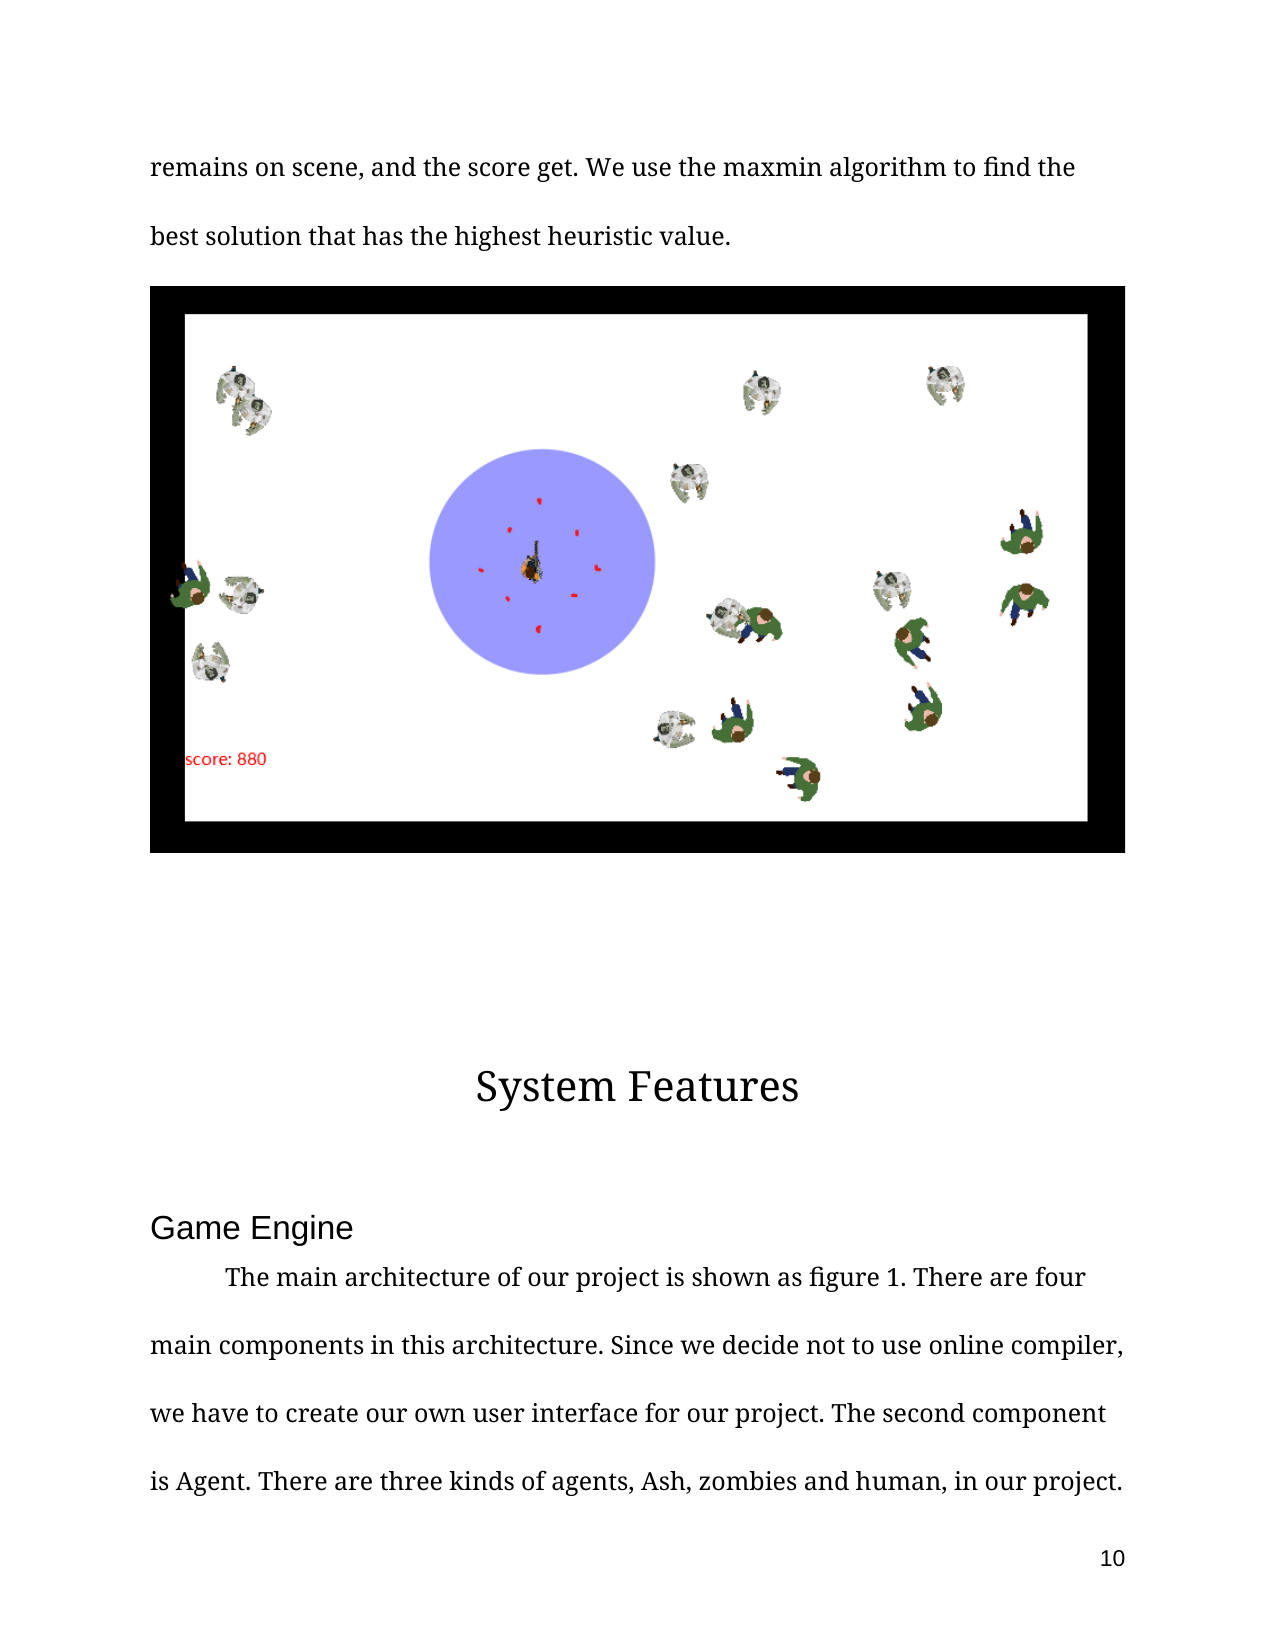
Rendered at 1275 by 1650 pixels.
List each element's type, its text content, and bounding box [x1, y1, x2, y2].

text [150, 150, 1125, 252]
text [150, 1259, 1125, 1498]
subtitle System Features [150, 1057, 1125, 1114]
picture [150, 286, 1125, 853]
subtitle Game Engine [150, 1208, 1125, 1247]
